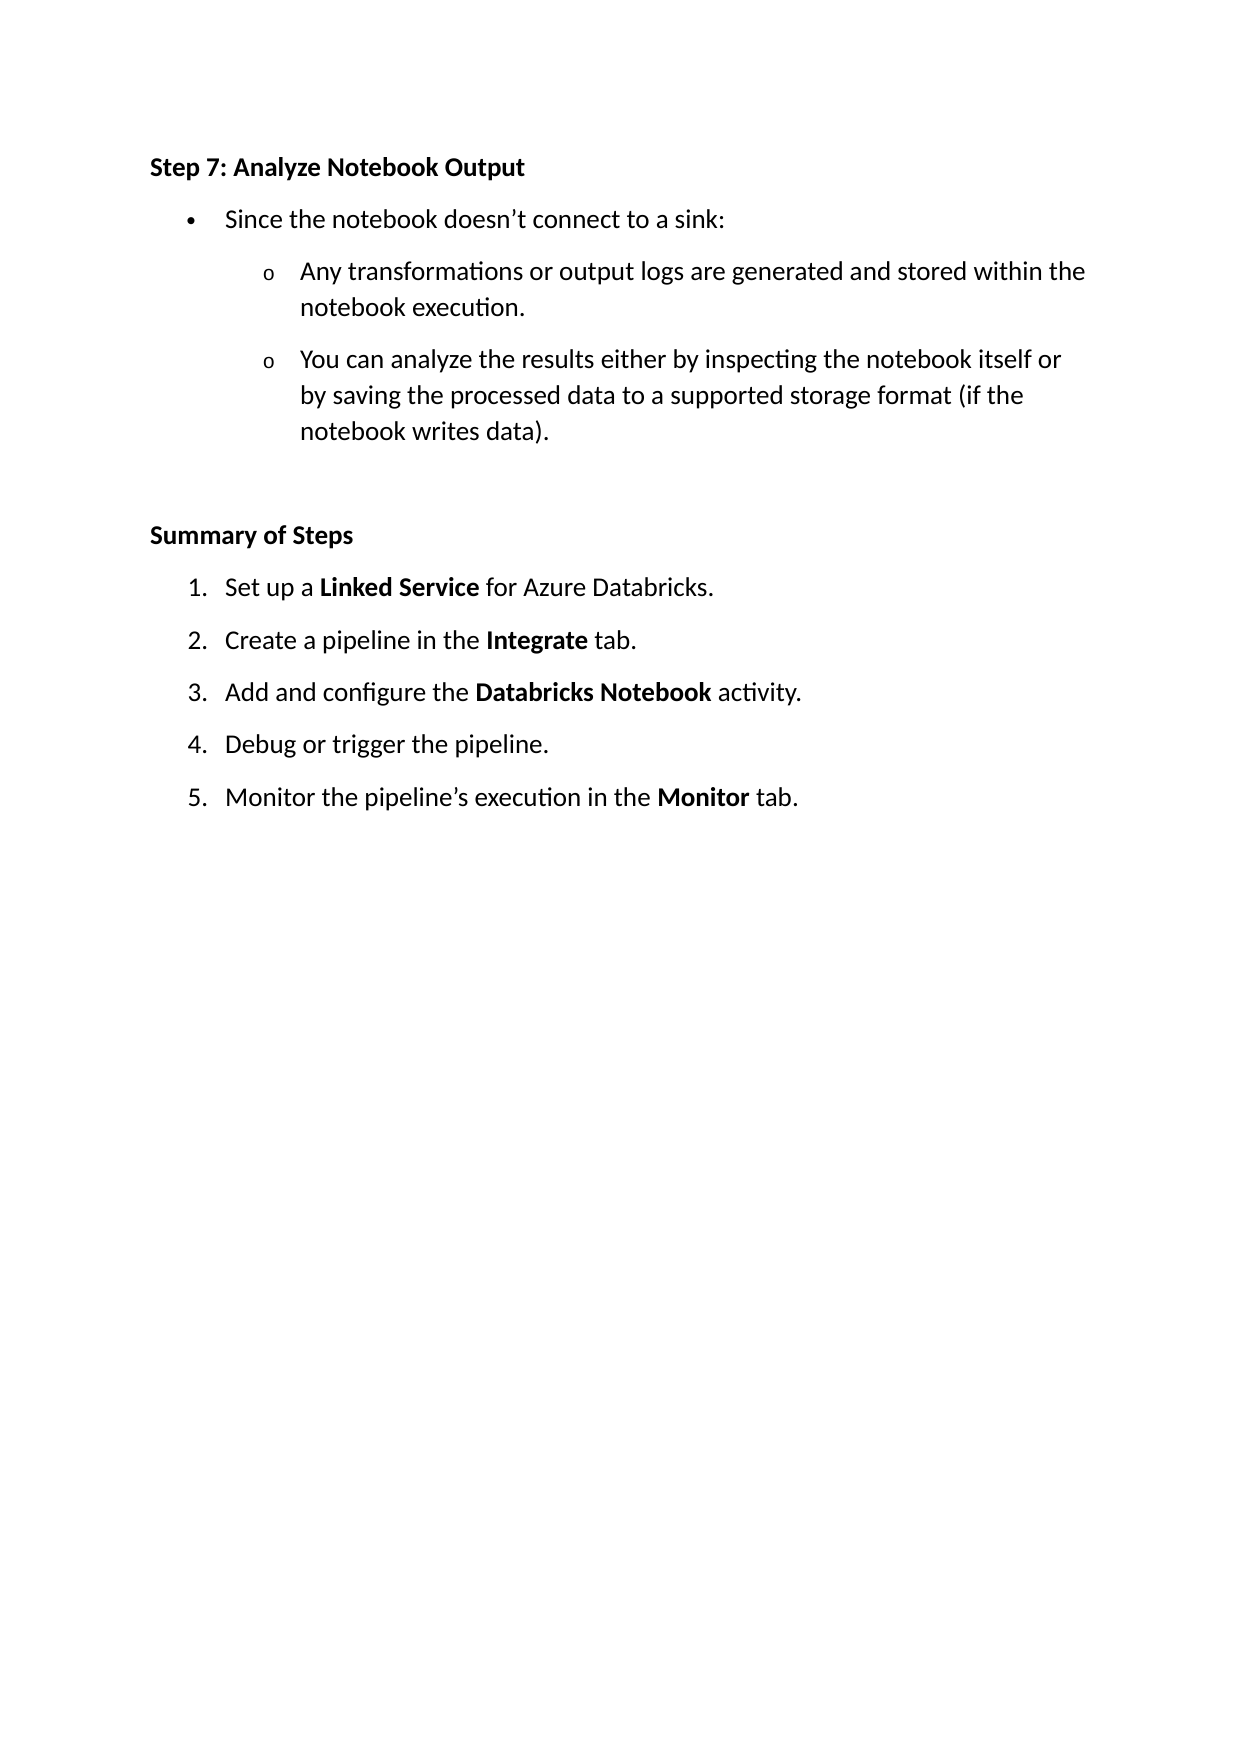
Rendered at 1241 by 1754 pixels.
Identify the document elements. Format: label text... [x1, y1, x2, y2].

list Since the notebook doesn’t connect to a sink: [187, 202, 1090, 235]
list Monitor the pipeline’s execution in the Monitor tab. [187, 780, 1090, 813]
list Set up a Linked Service for Azure Databricks. [187, 571, 1090, 604]
list Add and configure the Databricks Notebook activity. [187, 675, 1090, 708]
list You can analyze the results either by inspecting the notebook itself or by saving the processed data to a supported storage format (if the notebook writes data). [262, 342, 1090, 447]
text Summary of Steps [150, 518, 1090, 551]
list Debug or trigger the pipeline. [187, 727, 1090, 761]
list Any transformations or output logs are generated and stored within the notebook execution. [262, 254, 1090, 323]
text Step 7: Analyze Notebook Output [150, 150, 1090, 183]
list Create a pipeline in the Integrate tab. [187, 623, 1090, 656]
